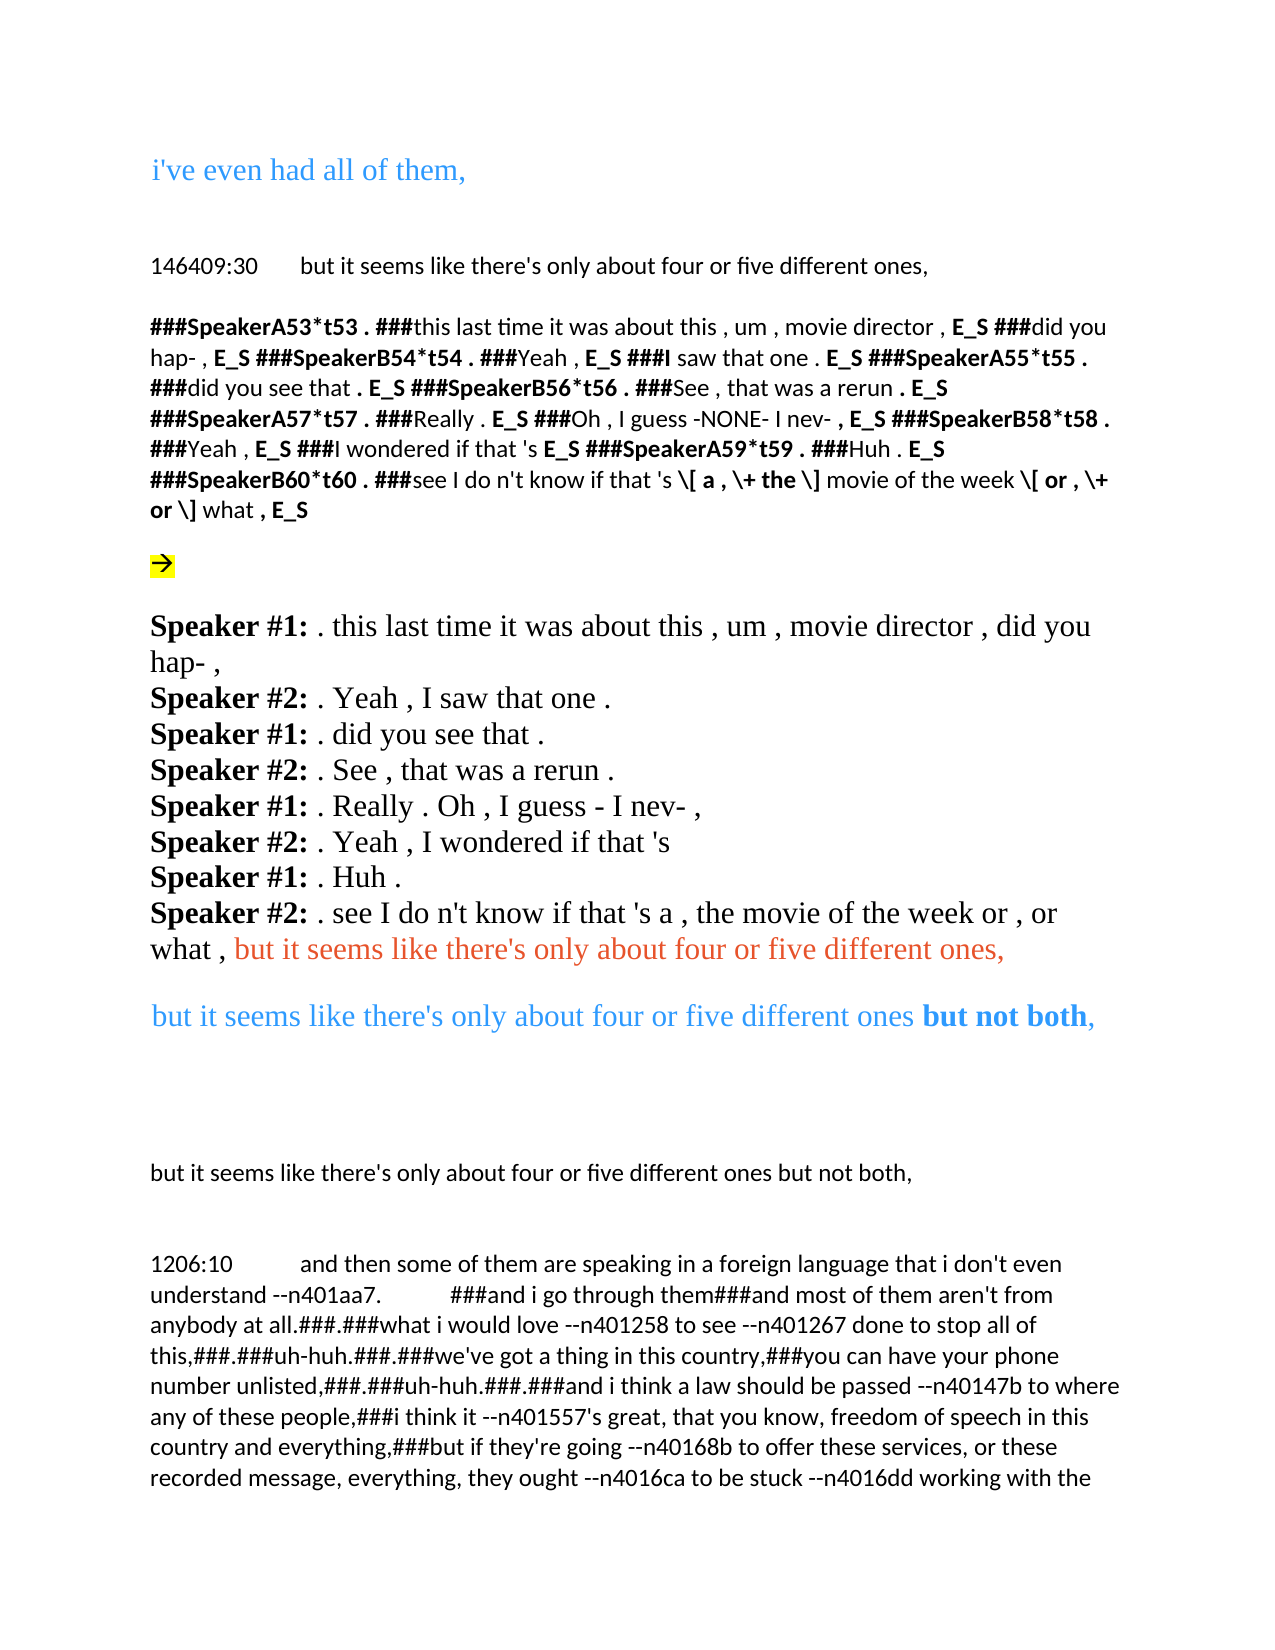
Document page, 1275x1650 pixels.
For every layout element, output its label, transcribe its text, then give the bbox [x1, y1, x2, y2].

table_header i've even had all of them, [150, 150, 474, 189]
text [150, 1248, 1125, 1493]
text Speaker #1: . this last time it was about this , um , movie director , did you hap- , Speaker #2: . Yeah , I saw that one . Speaker #1: . did you see that . Speaker #2: . See , that was a rerun . Speaker #1: . Really . Oh , I guess - I nev- , Speaker #2: . Yeah , I wondered if that 's Speaker #1: . Huh . Speaker #2: . see I do n't know if that 's a , the movie of the week or , or what , but it seems like there's only about four or five different ones, [150, 607, 1125, 967]
text ###SpeakerA53*t53 . ###this last time it was about this , um , movie director , E_S ###did you hap- , E_S ###SpeakerB54*t54 . ###Yeah , E_S ###I saw that one . E_S ###SpeakerA55*t55 . ###did you see that . E_S ###SpeakerB56*t56 . ###See , that was a rerun . E_S ###SpeakerA57*t57 . ###Really . E_S ###Oh , I guess -NONE- I nev- , E_S ###SpeakerB58*t58 . ###Yeah , E_S ###I wondered if that 's E_S ###SpeakerA59*t59 . ###Huh . E_S ###SpeakerB60*t60 . ###see I do n't know if that 's \[ a , \+ the \] movie of the week \[ or , \+ or \] what , E_S [150, 311, 1125, 525]
table_header but it seems like there's only about four or five different ones but not both, [150, 996, 1103, 1035]
text but it seems like there's only about four or five different ones but not both, [150, 1157, 1125, 1187]
text 146409:30 but it seems like there's only about four or five different ones, [150, 250, 1125, 281]
